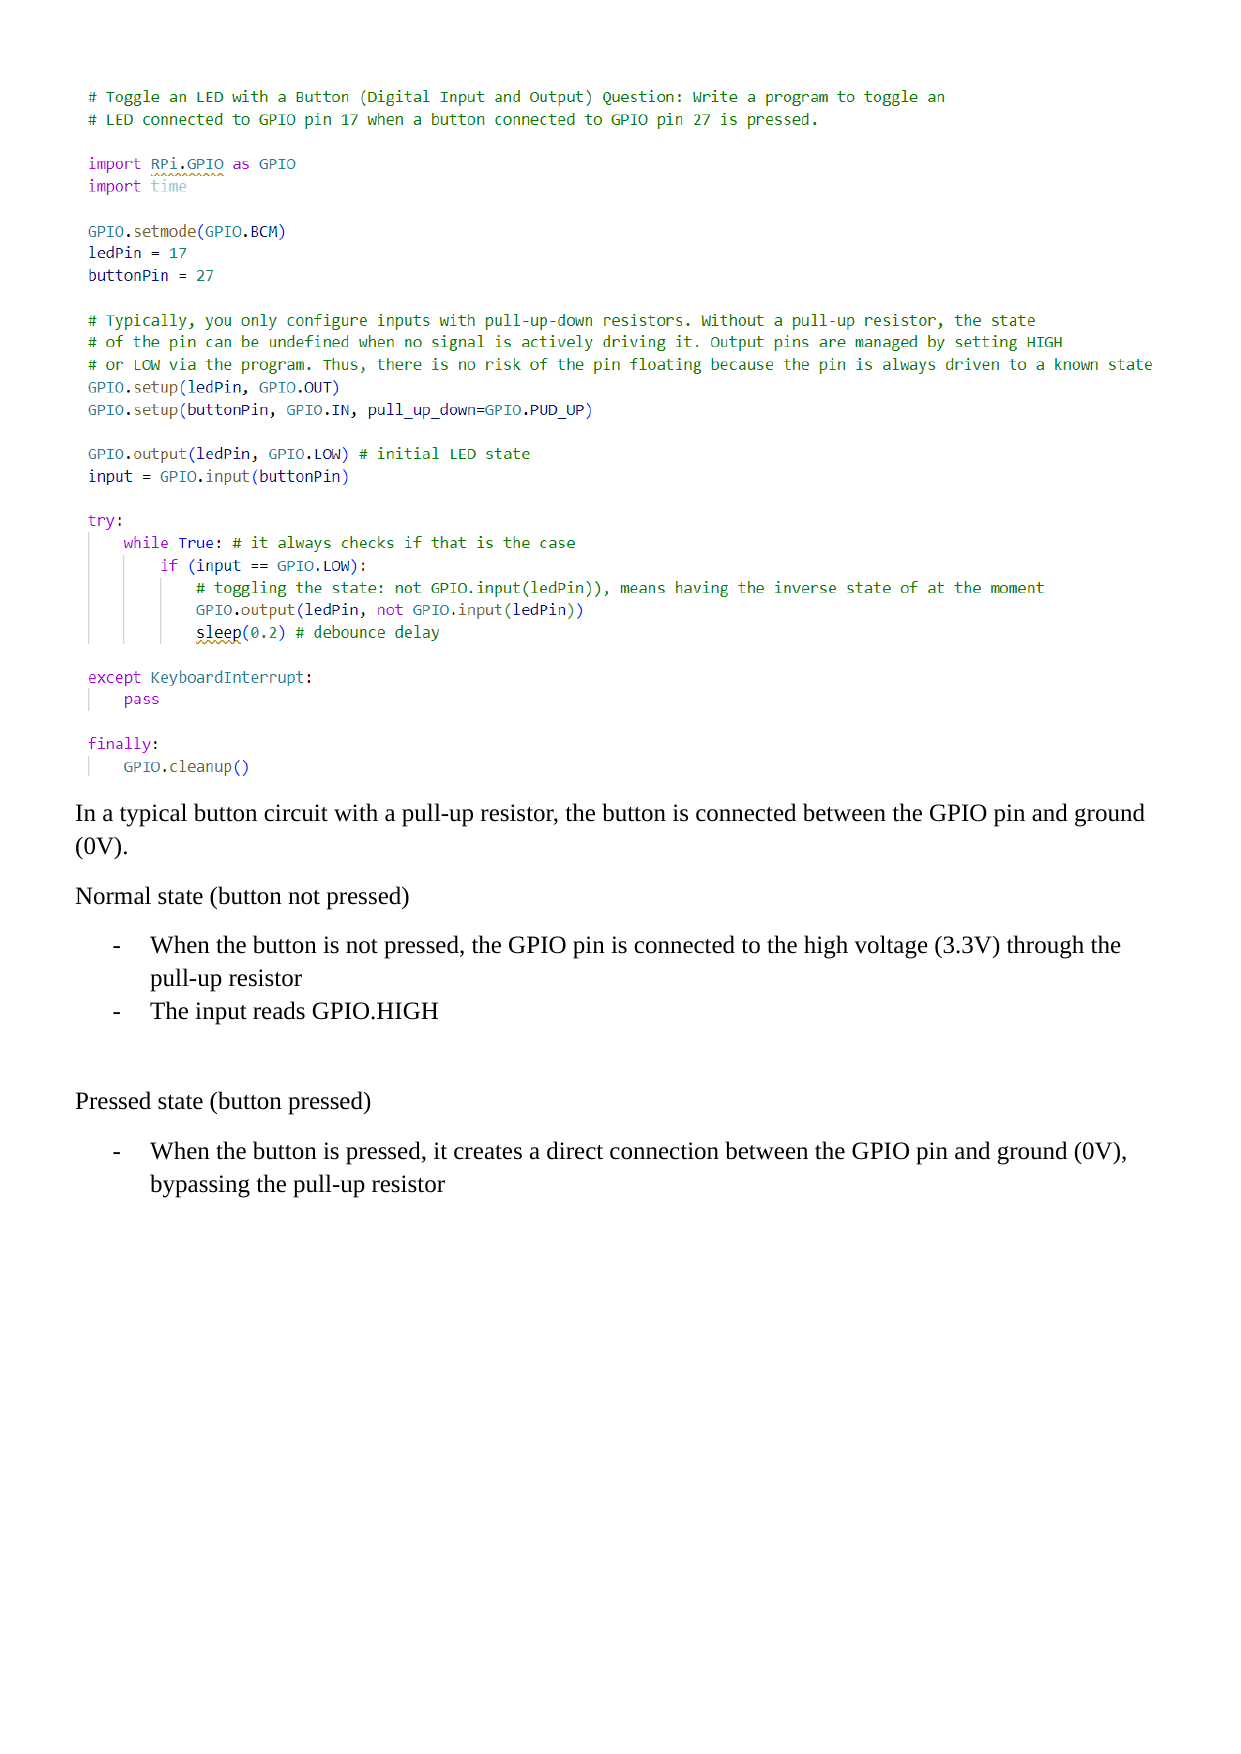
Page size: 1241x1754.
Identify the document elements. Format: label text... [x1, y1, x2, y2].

list When the button is not pressed, the GPIO pin is connected to the high voltage (3.3V) through the pull-up resistor [112, 930, 1165, 992]
picture [75, 84, 1162, 775]
list When the button is pressed, it creates a direct connection between the GPIO pin and ground (0V), bypassing the pull-up resistor [112, 1136, 1165, 1198]
text Pressed state (button pressed) [75, 1086, 1165, 1115]
text Normal state (button not pressed) [75, 881, 1165, 909]
list The input reads GPIO.HIGH [112, 996, 1165, 1064]
